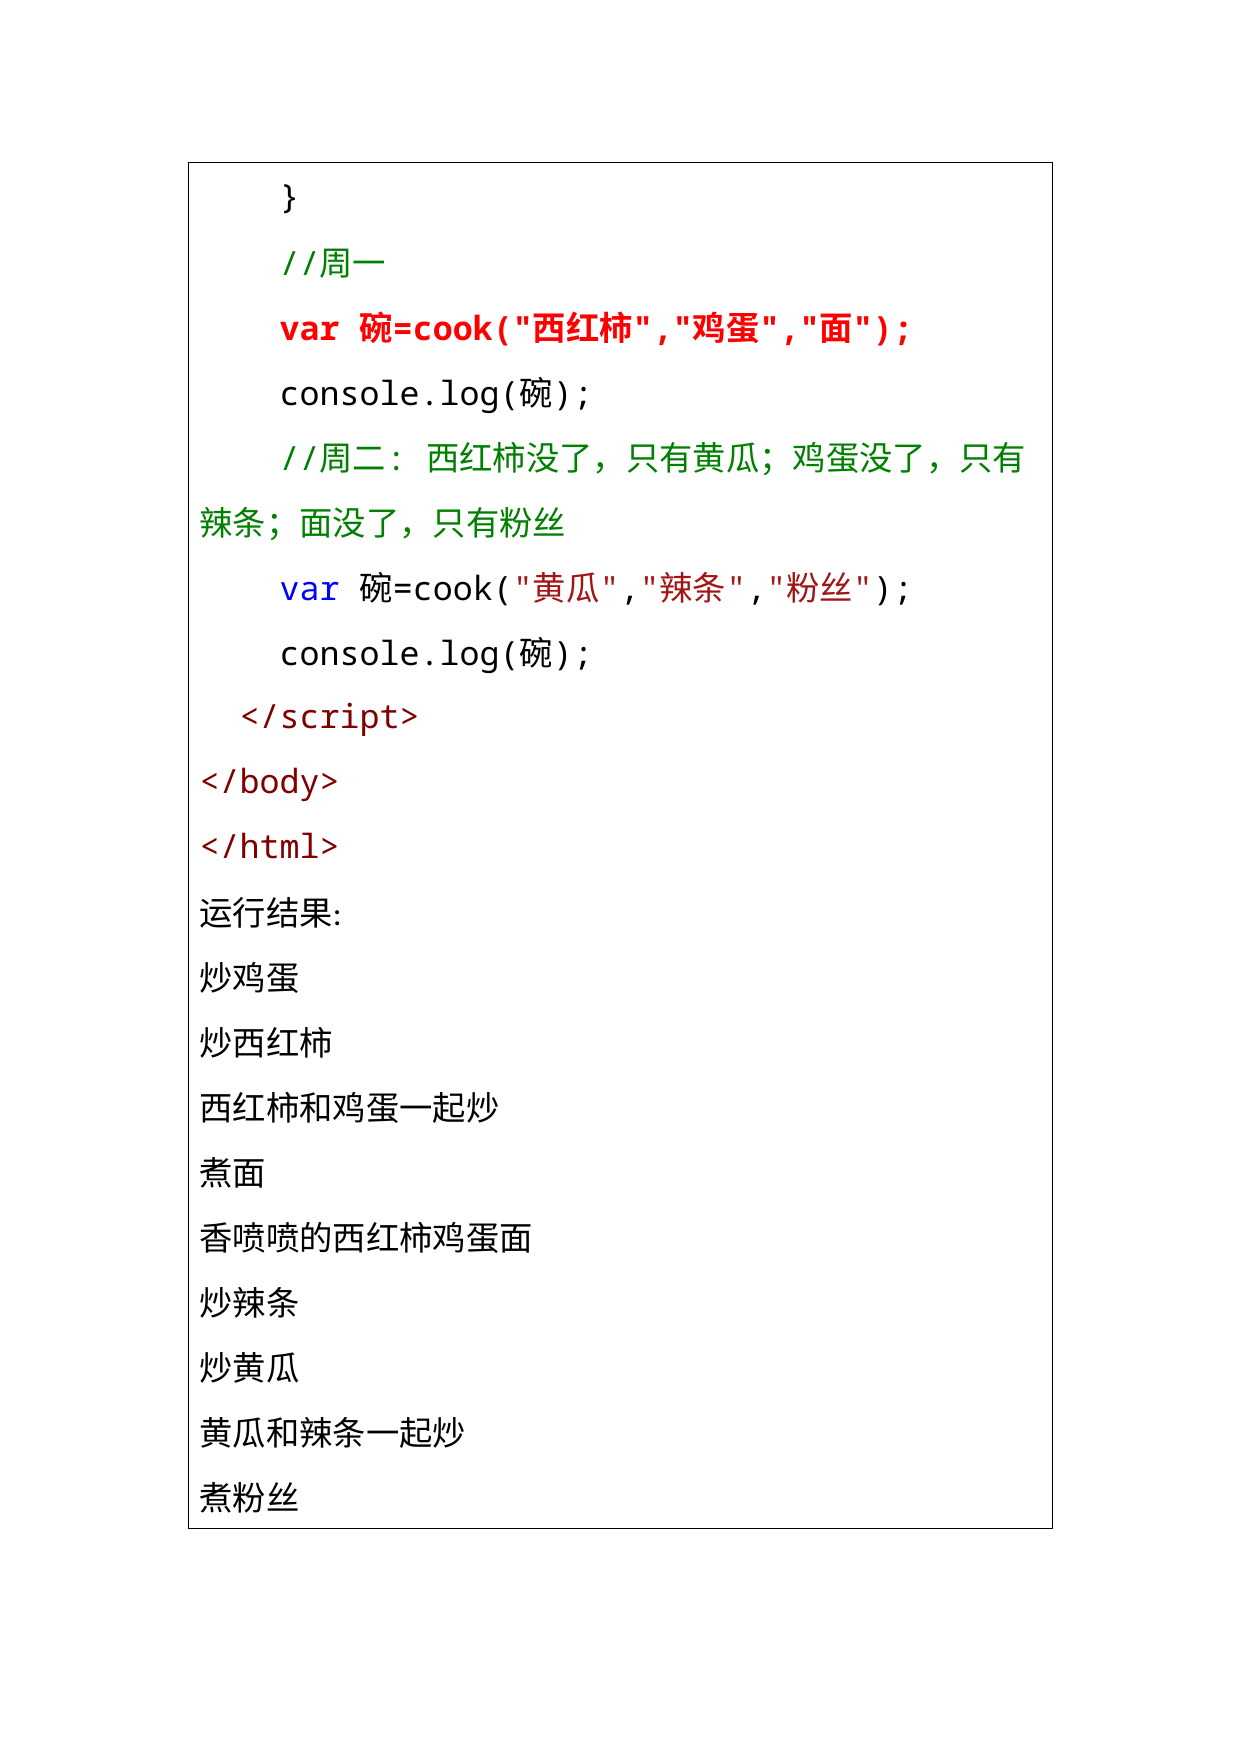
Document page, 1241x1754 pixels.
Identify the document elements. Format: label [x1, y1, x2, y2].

table_header [189, 163, 1052, 1528]
